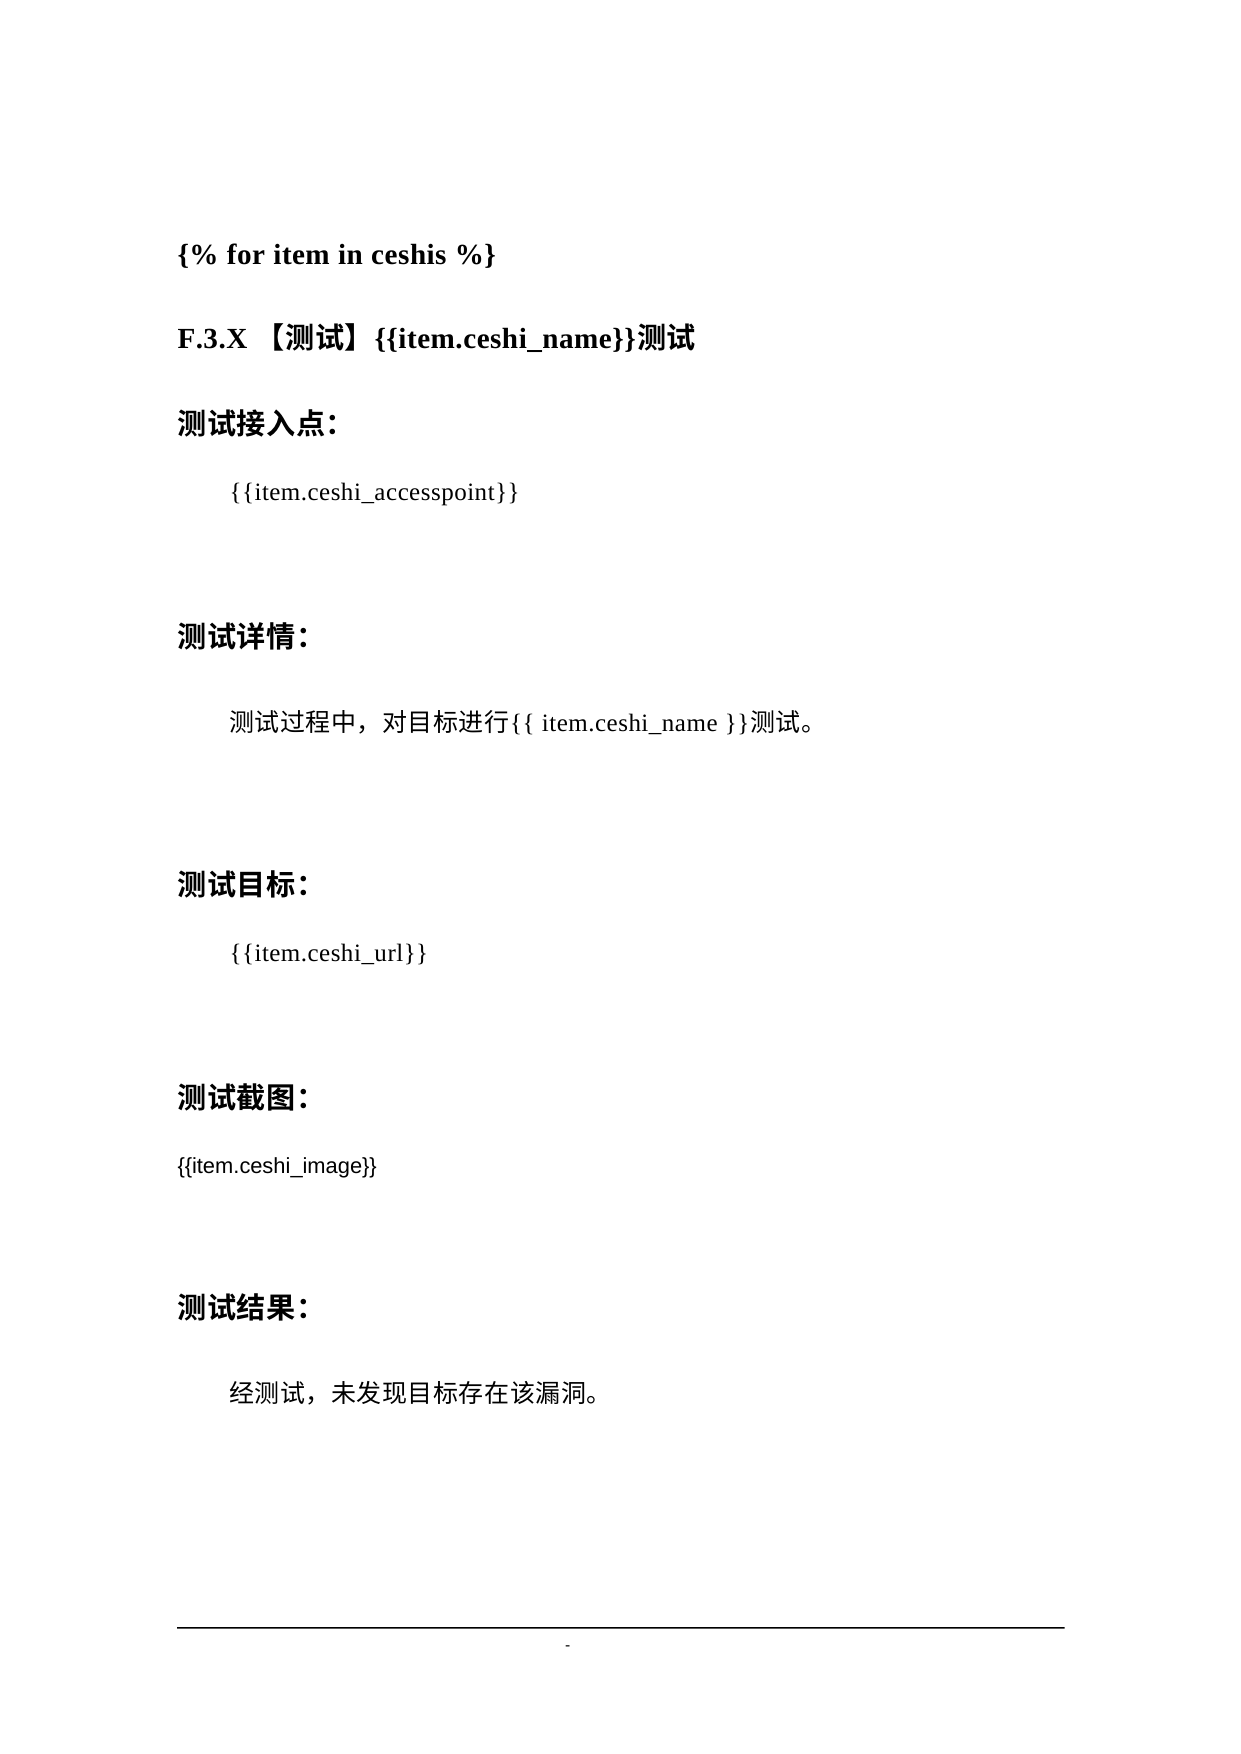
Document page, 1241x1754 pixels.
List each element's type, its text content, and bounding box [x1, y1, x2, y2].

text 测试截图： [177, 1063, 1063, 1128]
text 测试过程中，对目标进行{{ item.ceshi_name }}测试。 [177, 688, 1063, 753]
text {% for item in ceshis %} [177, 221, 1063, 286]
text {{item.ceshi_url}} [177, 937, 1063, 969]
text {{item.ceshi_image}} [177, 1149, 1063, 1181]
text 经测试，未发现目标存在该漏洞。 [177, 1359, 1063, 1424]
text 测试结果： [177, 1273, 1063, 1338]
text 测试目标： [177, 850, 1063, 915]
text 测试详情： [177, 602, 1063, 667]
text {{item.ceshi_accesspoint}} [177, 476, 1063, 508]
text 测试接入点： [177, 389, 1063, 454]
text F.3.X 【测试】{{item.ceshi_name}}测试 [177, 303, 1063, 368]
